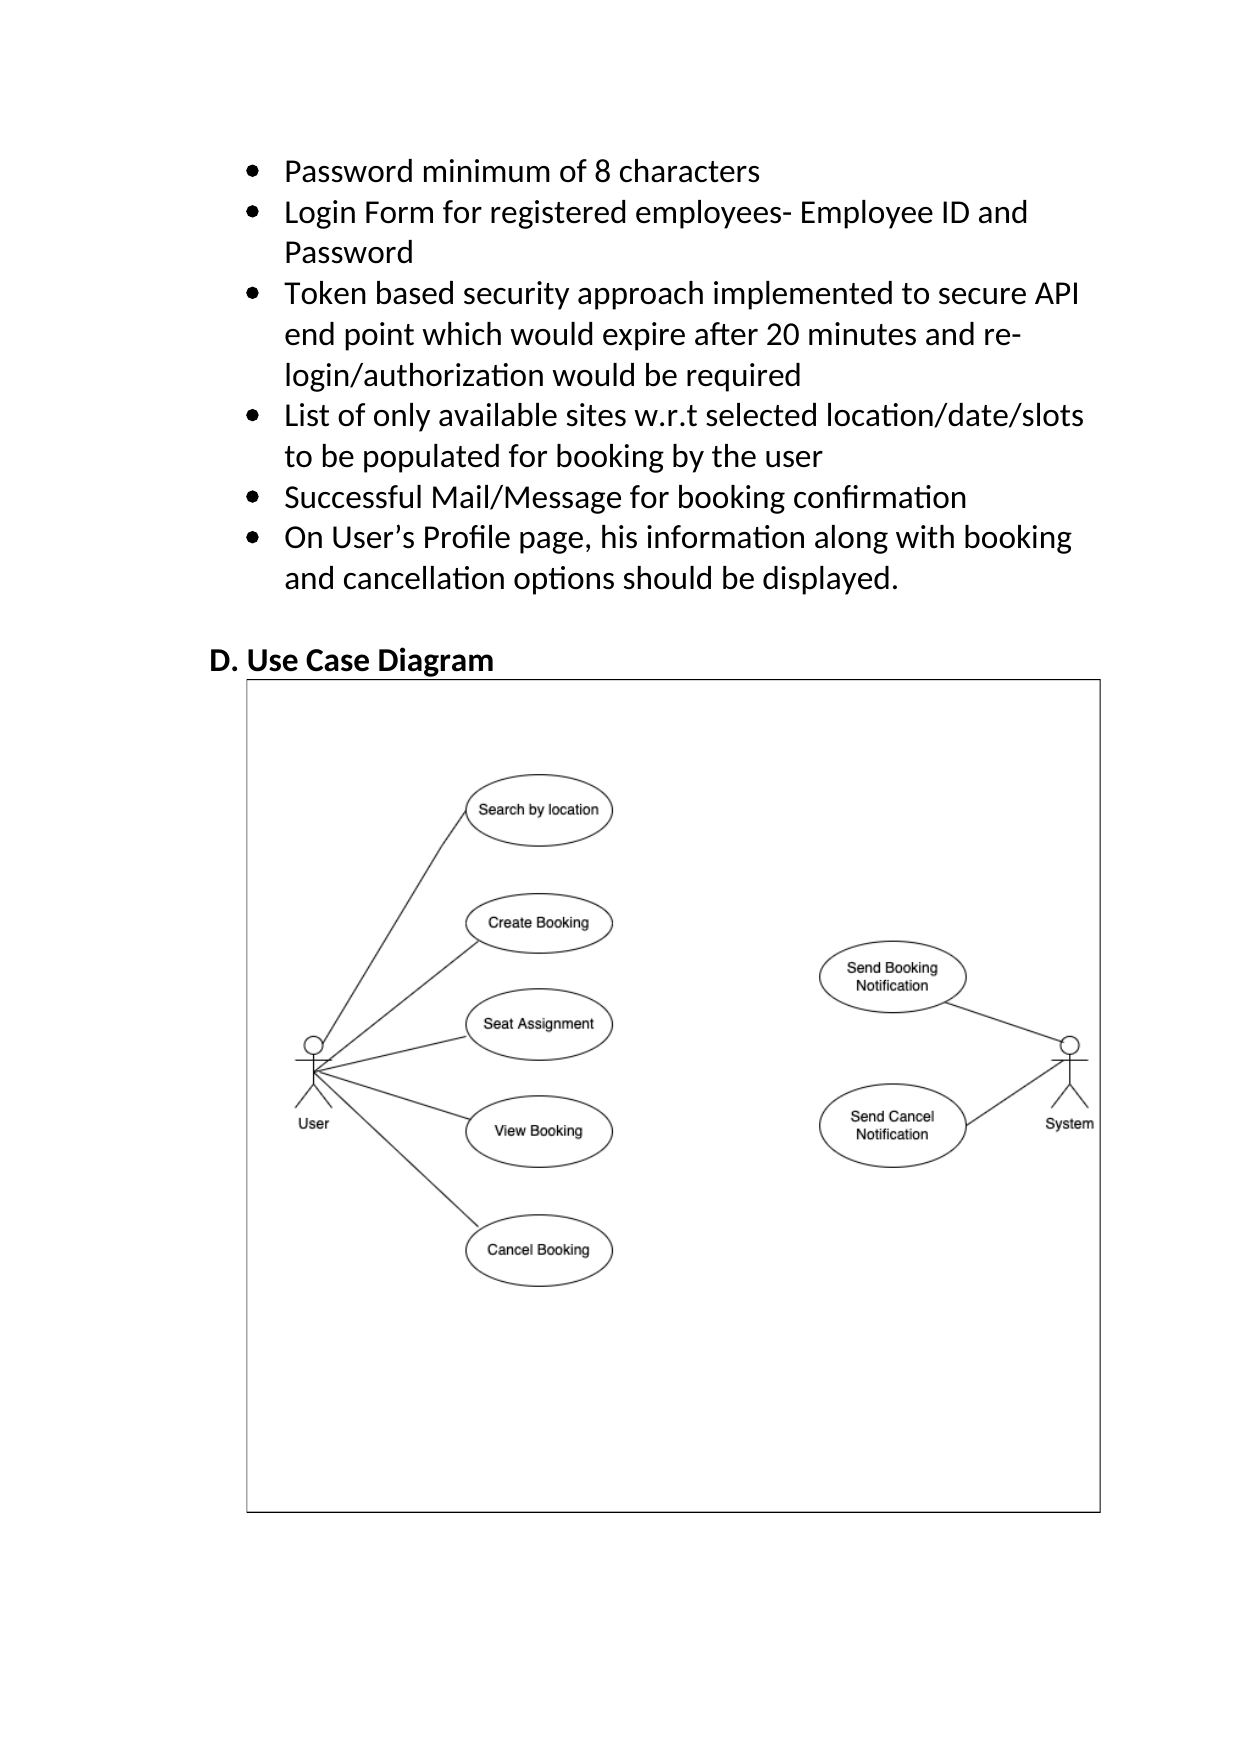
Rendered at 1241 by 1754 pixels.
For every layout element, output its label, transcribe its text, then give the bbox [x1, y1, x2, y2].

list Use Case Diagram [209, 639, 1090, 679]
picture [246, 679, 1101, 1513]
list Token based security approach implemented to secure API end point which would expire after 20 minutes and re-login/authorization would be required [247, 272, 1090, 394]
list On User’s Profile page, his information along with booking and cancellation options should be displayed. [247, 517, 1090, 598]
list Password minimum of 8 characters [247, 150, 1090, 191]
list List of only available sites w.r.t selected location/date/slots to be populated for booking by the user [247, 394, 1090, 476]
list Successful Mail/Message for booking confirmation [247, 476, 1090, 517]
list Login Form for registered employees- Employee ID and Password [247, 191, 1090, 272]
